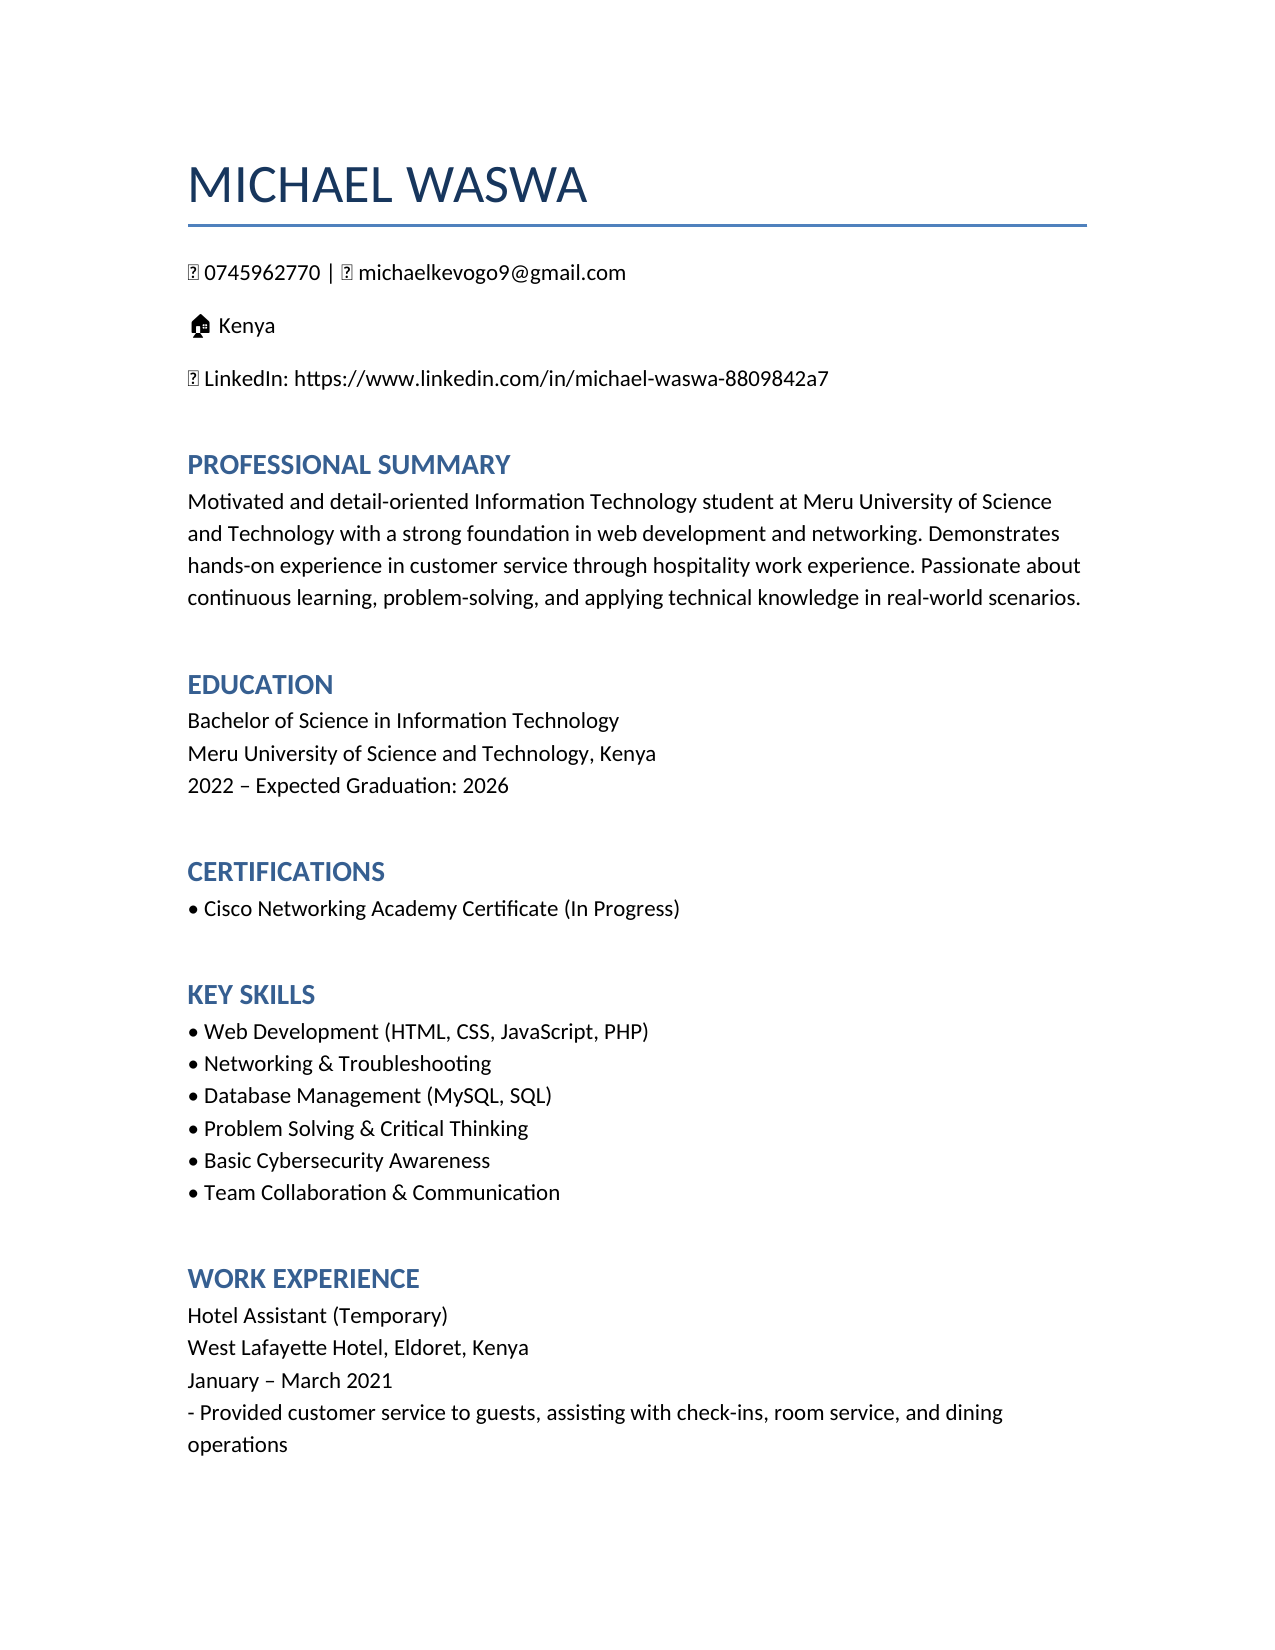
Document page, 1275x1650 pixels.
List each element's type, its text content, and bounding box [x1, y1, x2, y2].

text • Web Development (HTML, CSS, JavaScript, PHP) • Networking & Troubleshooting • Database Management (MySQL, SQL) • Problem Solving & Critical Thinking • Basic Cybersecurity Awareness • Team Collaboration & Communication [187, 1017, 1087, 1206]
title MICHAEL WASWA [187, 150, 1087, 227]
subtitle PROFESSIONAL SUMMARY [187, 446, 1087, 482]
text 📞 0745962770 | 📧 michaelkevogo9@gmail.com [187, 258, 1087, 286]
subtitle EDUCATION [187, 666, 1087, 701]
text 🏠 Kenya [187, 311, 1087, 339]
text Bachelor of Science in Information Technology Meru University of Science and Technology, Kenya 2022 – Expected Graduation: 2026 [187, 707, 1087, 799]
subtitle CERTIFICATIONS [187, 853, 1087, 889]
subtitle WORK EXPERIENCE [187, 1260, 1087, 1296]
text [187, 1301, 1087, 1458]
text Motivated and detail-oriented Information Technology student at Meru University of Science and Technology with a strong foundation in web development and networking. Demonstrates hands-on experience in customer service through hospitality work experience. Passionate about continuous learning, problem-solving, and applying technical knowledge in real-world scenarios. [187, 487, 1087, 612]
subtitle KEY SKILLS [187, 976, 1087, 1012]
text • Cisco Networking Academy Certificate (In Progress) [187, 894, 1087, 922]
text 💼 LinkedIn: https://www.linkedin.com/in/michael-waswa-8809842a7 [187, 364, 1087, 392]
